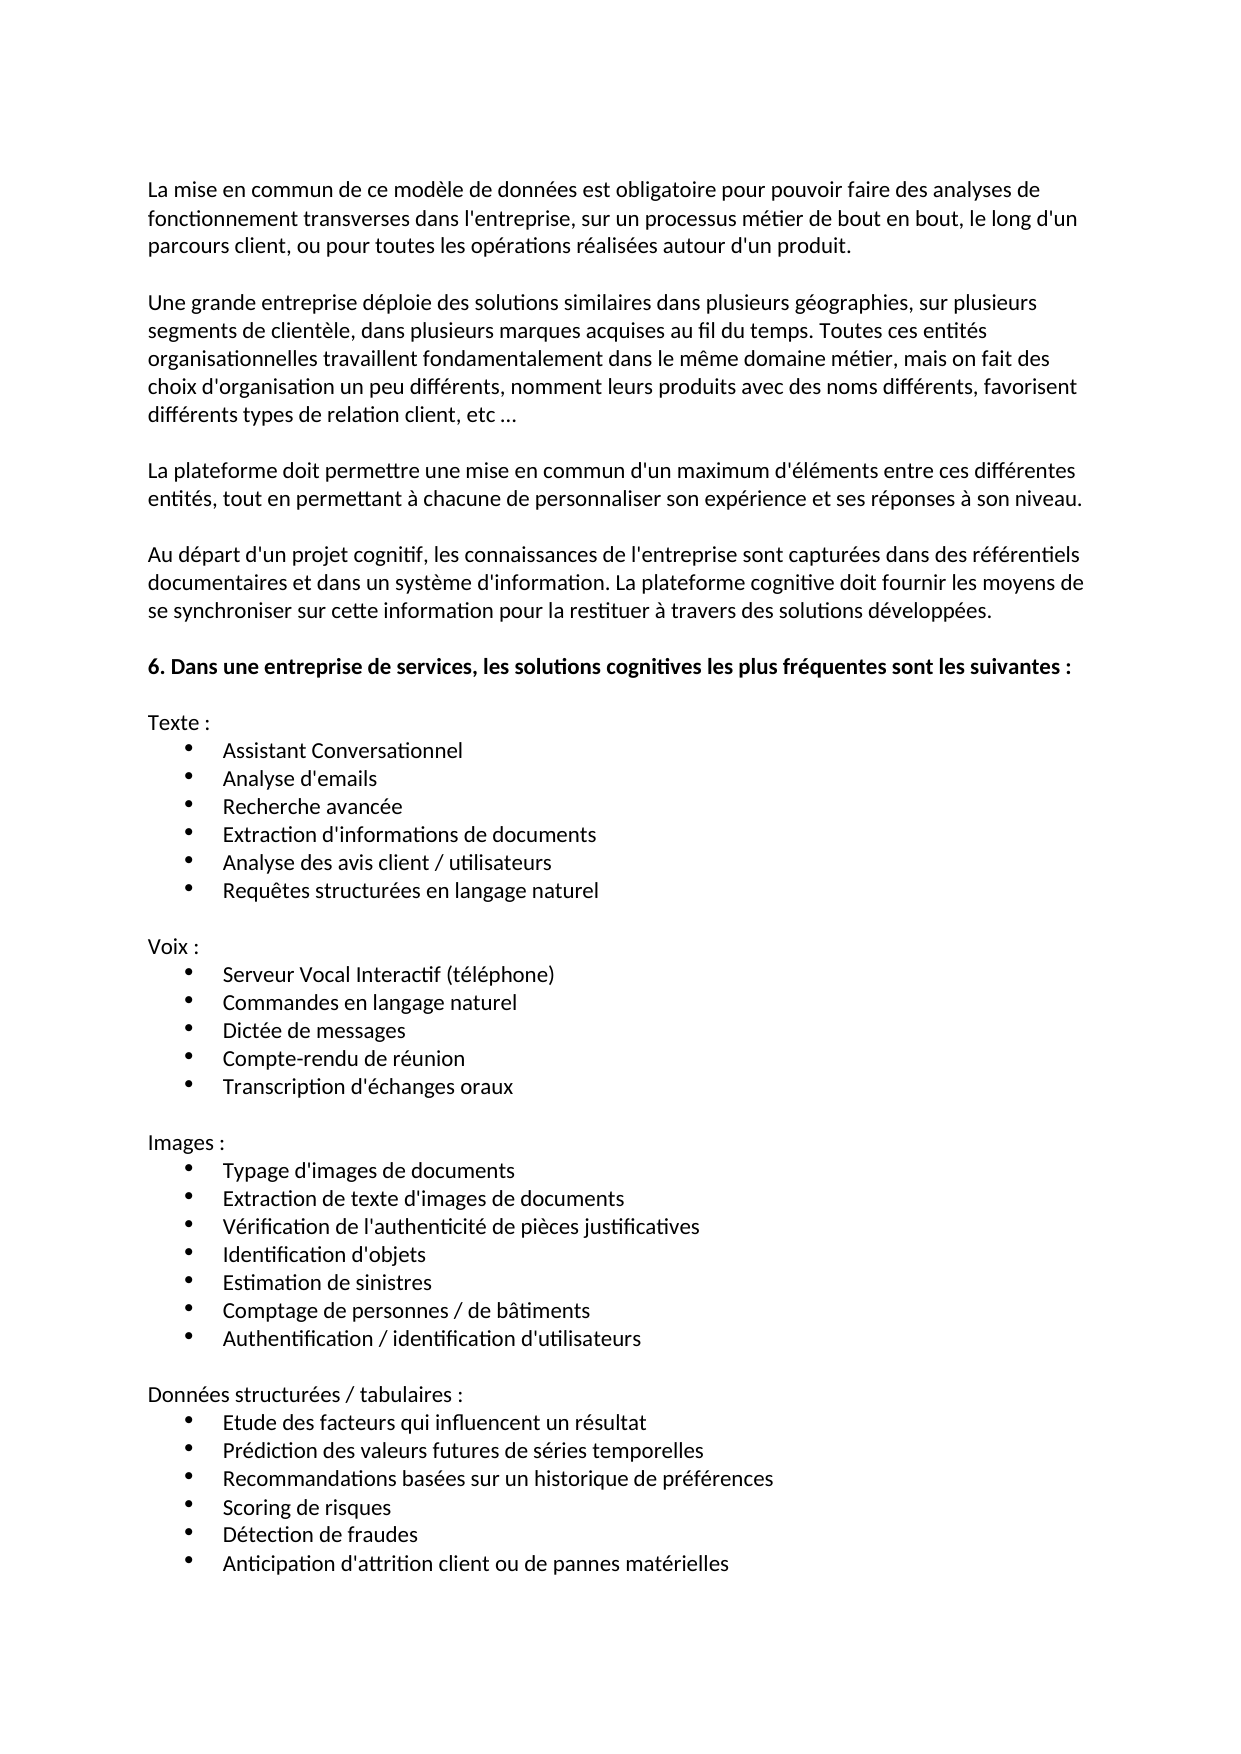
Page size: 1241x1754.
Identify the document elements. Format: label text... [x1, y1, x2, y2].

list Analyse des avis client / utilisateurs [185, 848, 1093, 876]
text Données structurées / tabulaires : [148, 1381, 1093, 1408]
list Détection de fraudes [185, 1521, 1093, 1549]
list Identification d'objets [185, 1240, 1093, 1268]
list Transcription d'échanges oraux [185, 1072, 1093, 1100]
list Extraction d'informations de documents [185, 820, 1093, 848]
list Commandes en langage naturel [185, 988, 1093, 1016]
list Typage d'images de documents [185, 1156, 1093, 1184]
text La mise en commun de ce modèle de données est obligatoire pour pouvoir faire des analyses de fonctionnement transverses dans l'entreprise, sur un processus métier de bout en bout, le long d'un parcours client, ou pour toutes les opérations réalisées autour d'un produit. [148, 176, 1093, 260]
list Assistant Conversationnel [185, 736, 1093, 764]
text Au départ d'un projet cognitif, les connaissances de l'entreprise sont capturées dans des référentiels documentaires et dans un système d'information. La plateforme cognitive doit fournir les moyens de se synchroniser sur cette information pour la restituer à travers des solutions développées. [148, 540, 1093, 624]
text 6. Dans une entreprise de services, les solutions cognitives les plus fréquentes sont les suivantes : [148, 652, 1093, 680]
list Recommandations basées sur un historique de préférences [185, 1464, 1093, 1493]
list Anticipation d'attrition client ou de pannes matérielles [185, 1549, 1093, 1577]
text Voix : [148, 932, 1093, 960]
list Compte-rendu de réunion [185, 1044, 1093, 1072]
list Scoring de risques [185, 1493, 1093, 1521]
text Une grande entreprise déploie des solutions similaires dans plusieurs géographies, sur plusieurs segments de clientèle, dans plusieurs marques acquises au fil du temps. Toutes ces entités organisationnelles travaillent fondamentalement dans le même domaine métier, mais on fait des choix d'organisation un peu différents, nomment leurs produits avec des noms différents, favorisent différents types de relation client, etc … [148, 288, 1093, 428]
list Requêtes structurées en langage naturel [185, 876, 1093, 904]
list Authentification / identification d'utilisateurs [185, 1324, 1093, 1352]
list Etude des facteurs qui influencent un résultat [185, 1408, 1093, 1437]
list Serveur Vocal Interactif (téléphone) [185, 960, 1093, 988]
list Prédiction des valeurs futures de séries temporelles [185, 1437, 1093, 1464]
list Comptage de personnes / de bâtiments [185, 1296, 1093, 1324]
text Texte : [148, 708, 1093, 736]
list Extraction de texte d'images de documents [185, 1184, 1093, 1212]
list Estimation de sinistres [185, 1268, 1093, 1296]
list Recherche avancée [185, 792, 1093, 820]
list Dictée de messages [185, 1016, 1093, 1044]
text Images : [148, 1128, 1093, 1156]
list Vérification de l'authenticité de pièces justificatives [185, 1212, 1093, 1240]
text La plateforme doit permettre une mise en commun d'un maximum d'éléments entre ces différentes entités, tout en permettant à chacune de personnaliser son expérience et ses réponses à son niveau. [148, 456, 1093, 512]
list Analyse d'emails [185, 764, 1093, 792]
